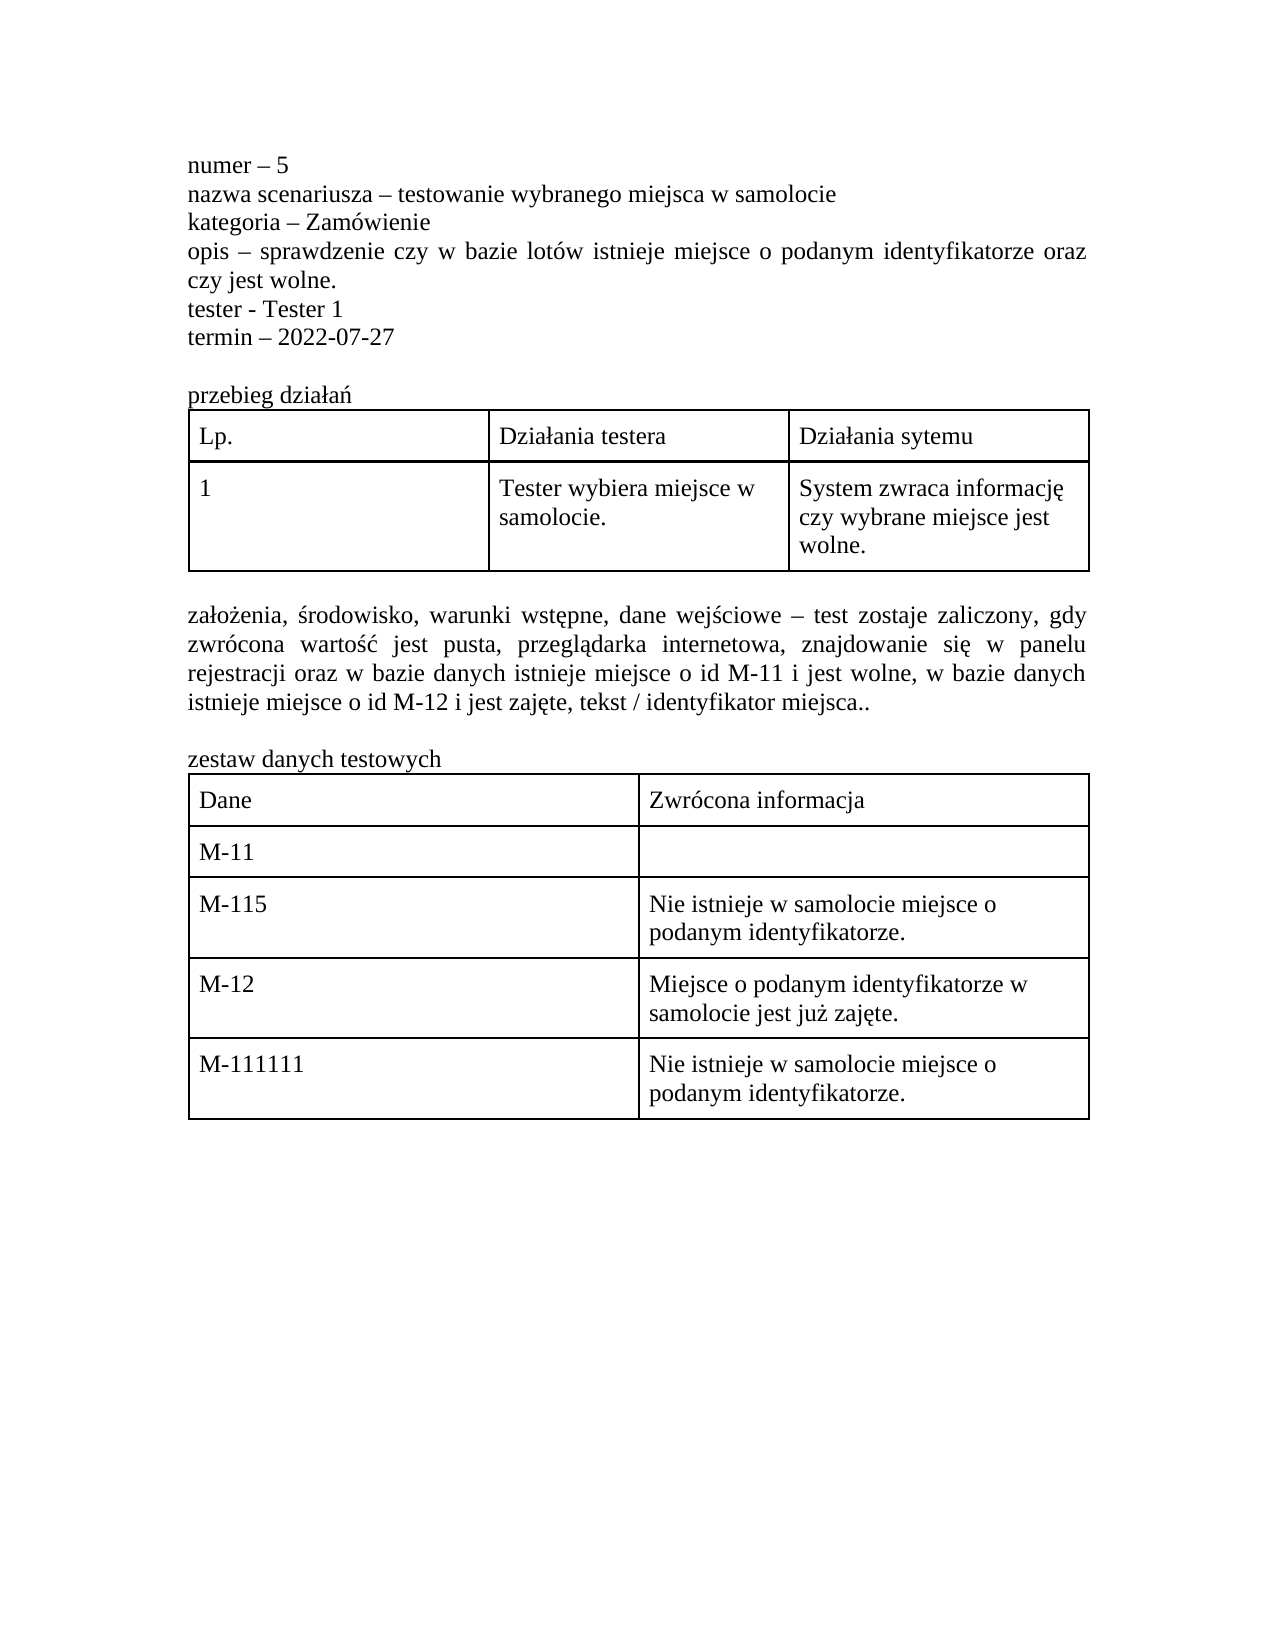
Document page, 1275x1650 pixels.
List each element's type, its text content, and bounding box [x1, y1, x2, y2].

table_cell M-11 [190, 827, 638, 876]
table_header Lp. [190, 411, 488, 460]
table_header Dane [190, 775, 638, 824]
table_cell Tester wybiera miejsce w samolocie. [490, 463, 788, 569]
table_header Zwrócona informacja [640, 775, 1088, 824]
text tester - Tester 1 [187, 294, 1087, 322]
text przebieg działań [187, 380, 1087, 409]
text kategoria – Zamówienie [187, 207, 1087, 236]
text nazwa scenariusza – testowanie wybranego miejsca w samolocie [187, 179, 1087, 207]
table_cell M-115 [190, 878, 638, 957]
text termin – 2022-07-27 [187, 322, 1087, 351]
table_header Działania sytemu [790, 411, 1088, 460]
table_header Działania testera [490, 411, 788, 460]
table_cell [640, 827, 1088, 876]
table_cell M-111111 [190, 1039, 638, 1117]
table_cell Nie istnieje w samolocie miejsce o podanym identyfikatorze. [640, 878, 1088, 957]
table_cell 1 [190, 463, 488, 569]
table_cell Nie istnieje w samolocie miejsce o podanym identyfikatorze. [640, 1039, 1088, 1117]
text numer – 5 [187, 150, 1087, 179]
text opis – sprawdzenie czy w bazie lotów istnieje miejsce o podanym identyfikatorze oraz czy jest wolne. [187, 236, 1087, 294]
table_cell System zwraca informację czy wybrane miejsce jest wolne. [790, 463, 1088, 569]
table_cell M-12 [190, 959, 638, 1037]
table_cell Miejsce o podanym identyfikatorze w samolocie jest już zajęte. [640, 959, 1088, 1037]
text założenia, środowisko, warunki wstępne, dane wejściowe – test zostaje zaliczony, gdy zwrócona wartość jest pusta, przeglądarka internetowa, znajdowanie się w panelu rejestracji oraz w bazie danych istnieje miejsce o id M-11 i jest wolne, w bazie danych istnieje miejsce o id M-12 i jest zajęte, tekst / identyfikator miejsca.. [187, 600, 1087, 715]
text zestaw danych testowych [187, 744, 1087, 773]
